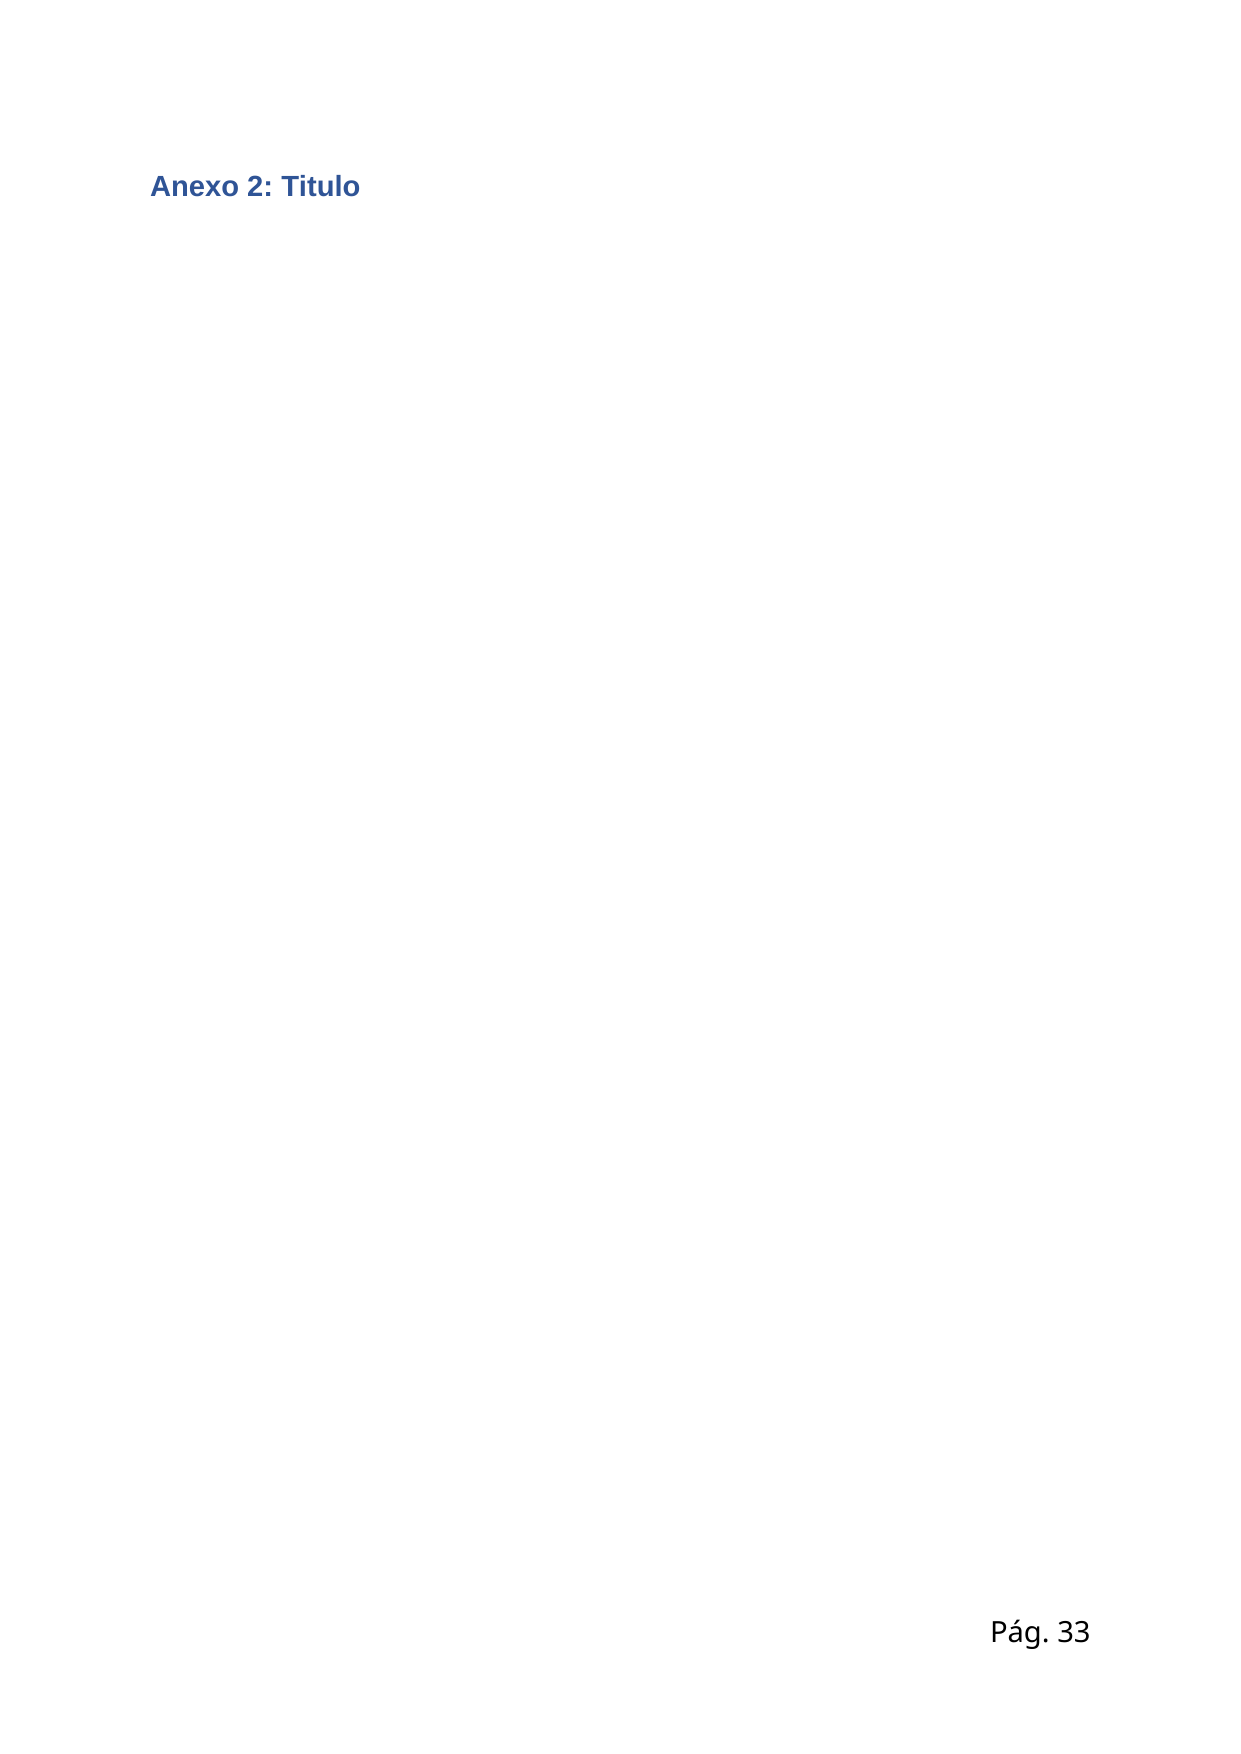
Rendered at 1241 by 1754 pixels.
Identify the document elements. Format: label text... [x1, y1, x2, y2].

subtitle Anexo 2: Titulo [150, 169, 1090, 202]
